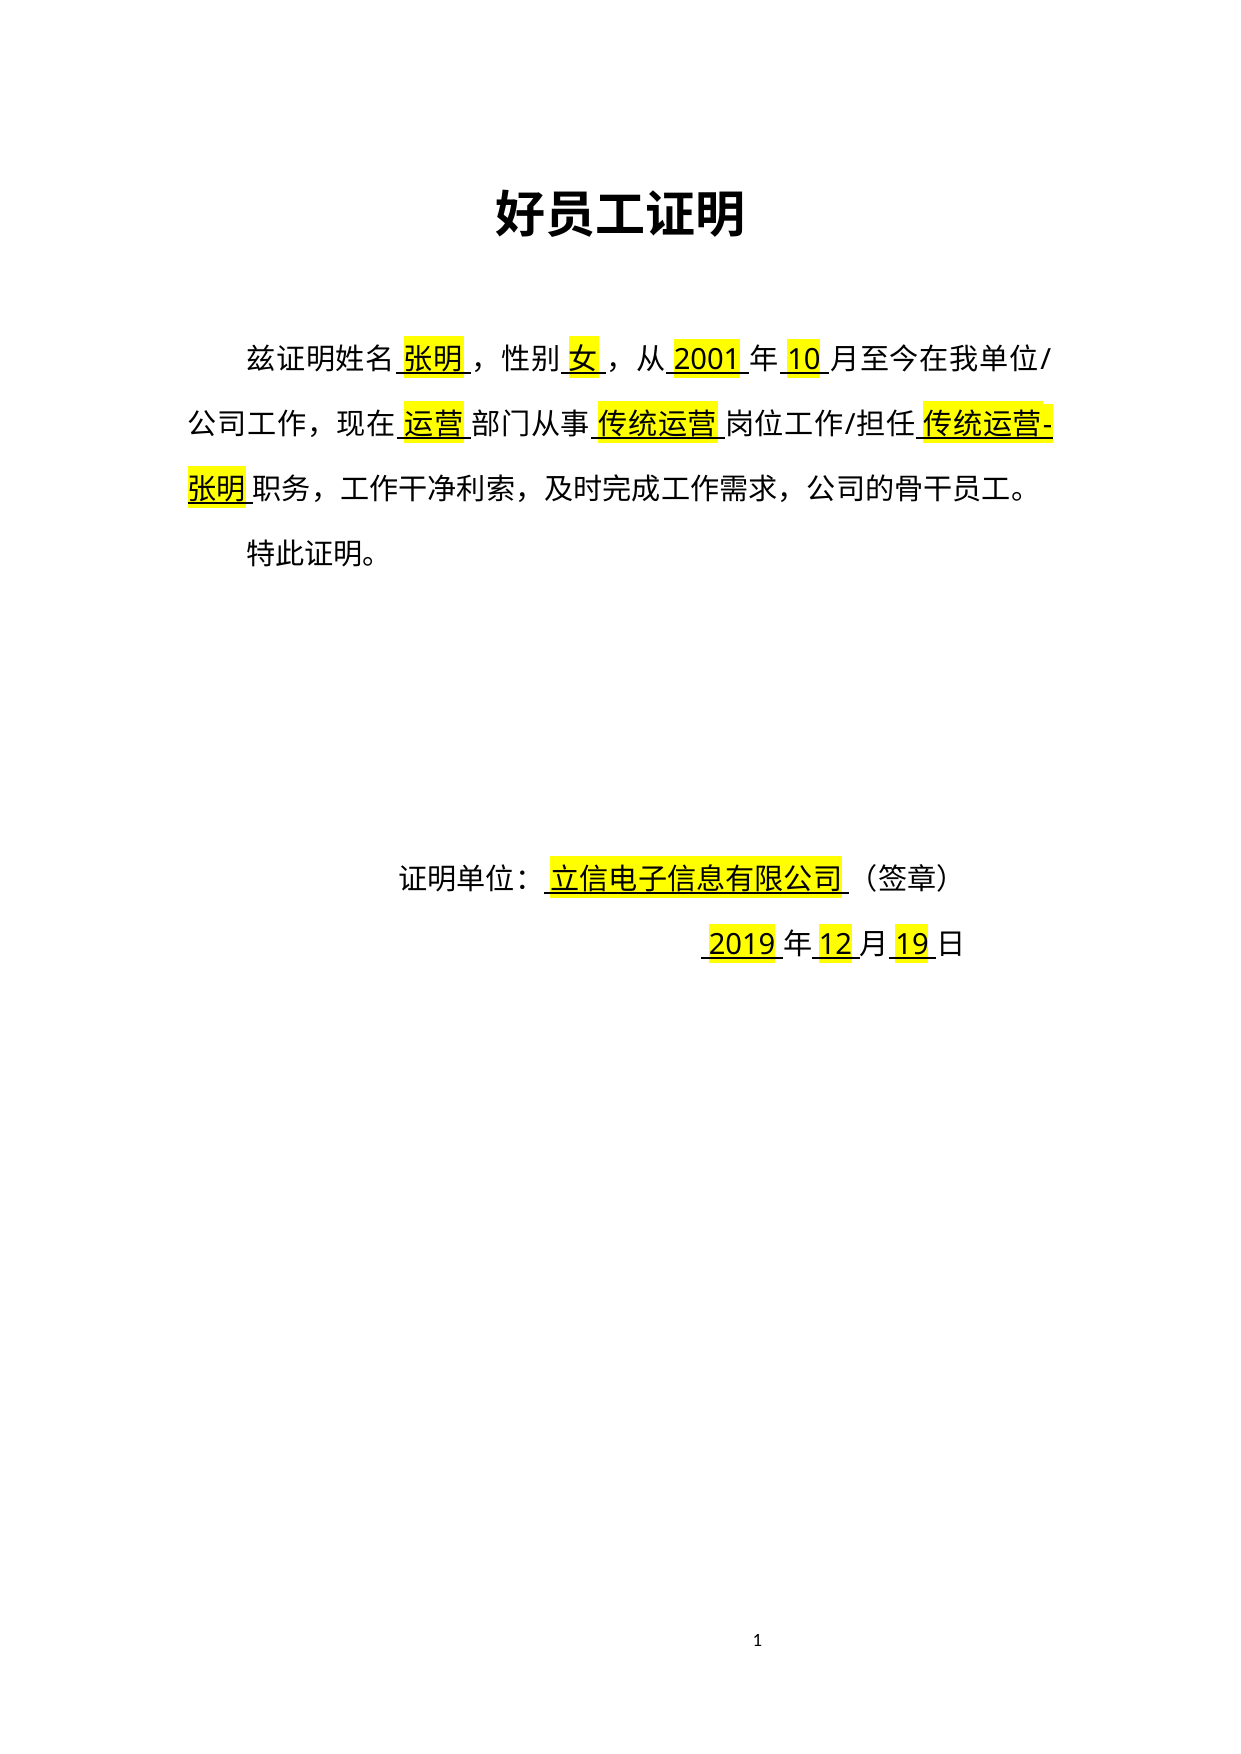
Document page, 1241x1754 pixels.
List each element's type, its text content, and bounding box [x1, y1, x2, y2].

text 好员工证明 [187, 162, 1053, 259]
text 2019 年 12 月 19 日 [187, 909, 965, 974]
text 特此证明。 [187, 519, 1053, 584]
text 证明单位： 立信电子信息有限公司 （签章） [187, 844, 965, 909]
text 兹证明姓名 张明 ，性别 女 ，从 2001 年 10 月至今在我单位/公司工作，现在 运营 部门从事 传统运营 岗位工作/担任 传统运营-张明 职务，工作干净利索，及时完成工作需求，公司的骨干员工。 [187, 324, 1053, 519]
